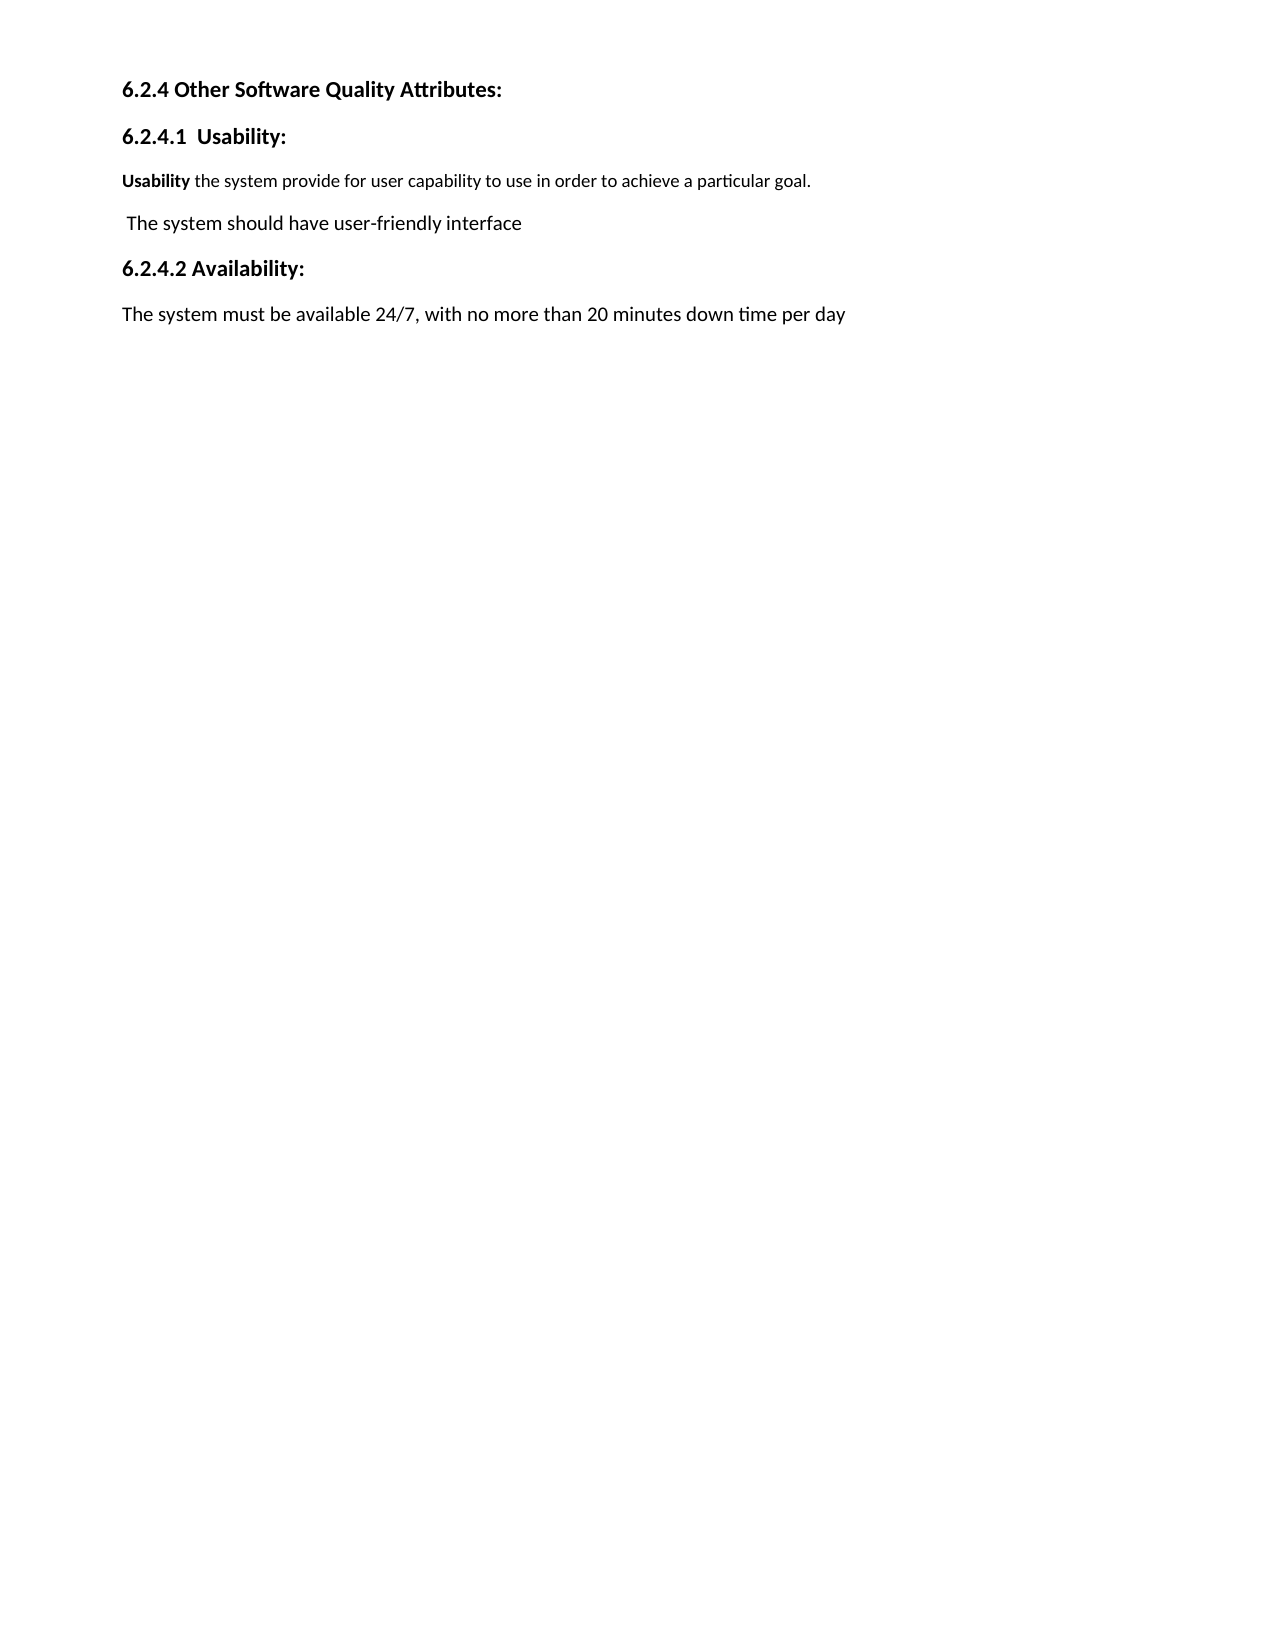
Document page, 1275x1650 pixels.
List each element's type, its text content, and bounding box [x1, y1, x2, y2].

text The system must be available 24/7, with no more than 20 minutes down time per day [122, 301, 1097, 326]
text 6.2.4.1 Usability: [122, 122, 1097, 150]
text 6.2.4.2 Availability: [122, 254, 1097, 282]
text 6.2.4 Other Software Quality Attributes: [122, 75, 1097, 103]
text The system should have user-friendly interface [122, 210, 1097, 236]
text Usability the system provide for user capability to use in order to achieve a particular goal. [122, 169, 1097, 192]
